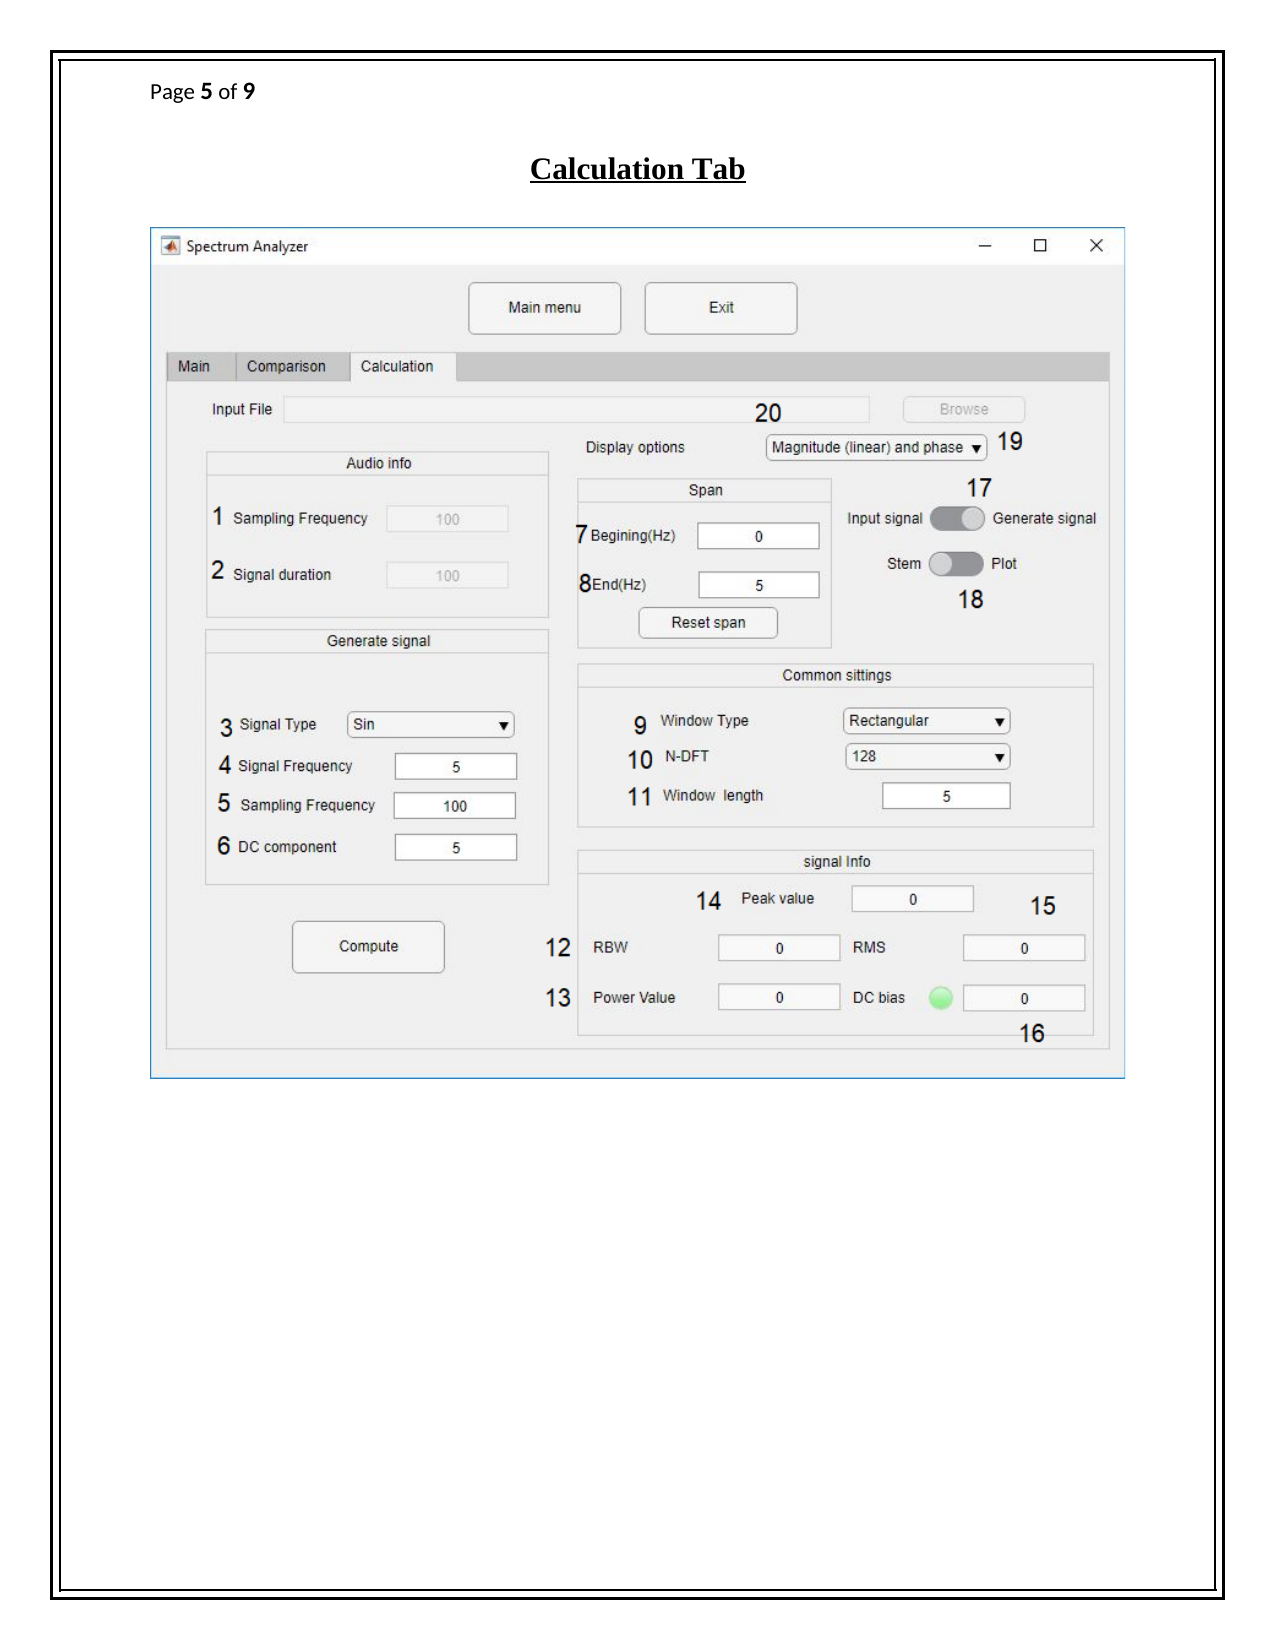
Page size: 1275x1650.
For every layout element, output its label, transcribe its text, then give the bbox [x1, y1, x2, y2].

picture [150, 227, 1125, 1079]
list Calculation Tab [150, 150, 1125, 186]
